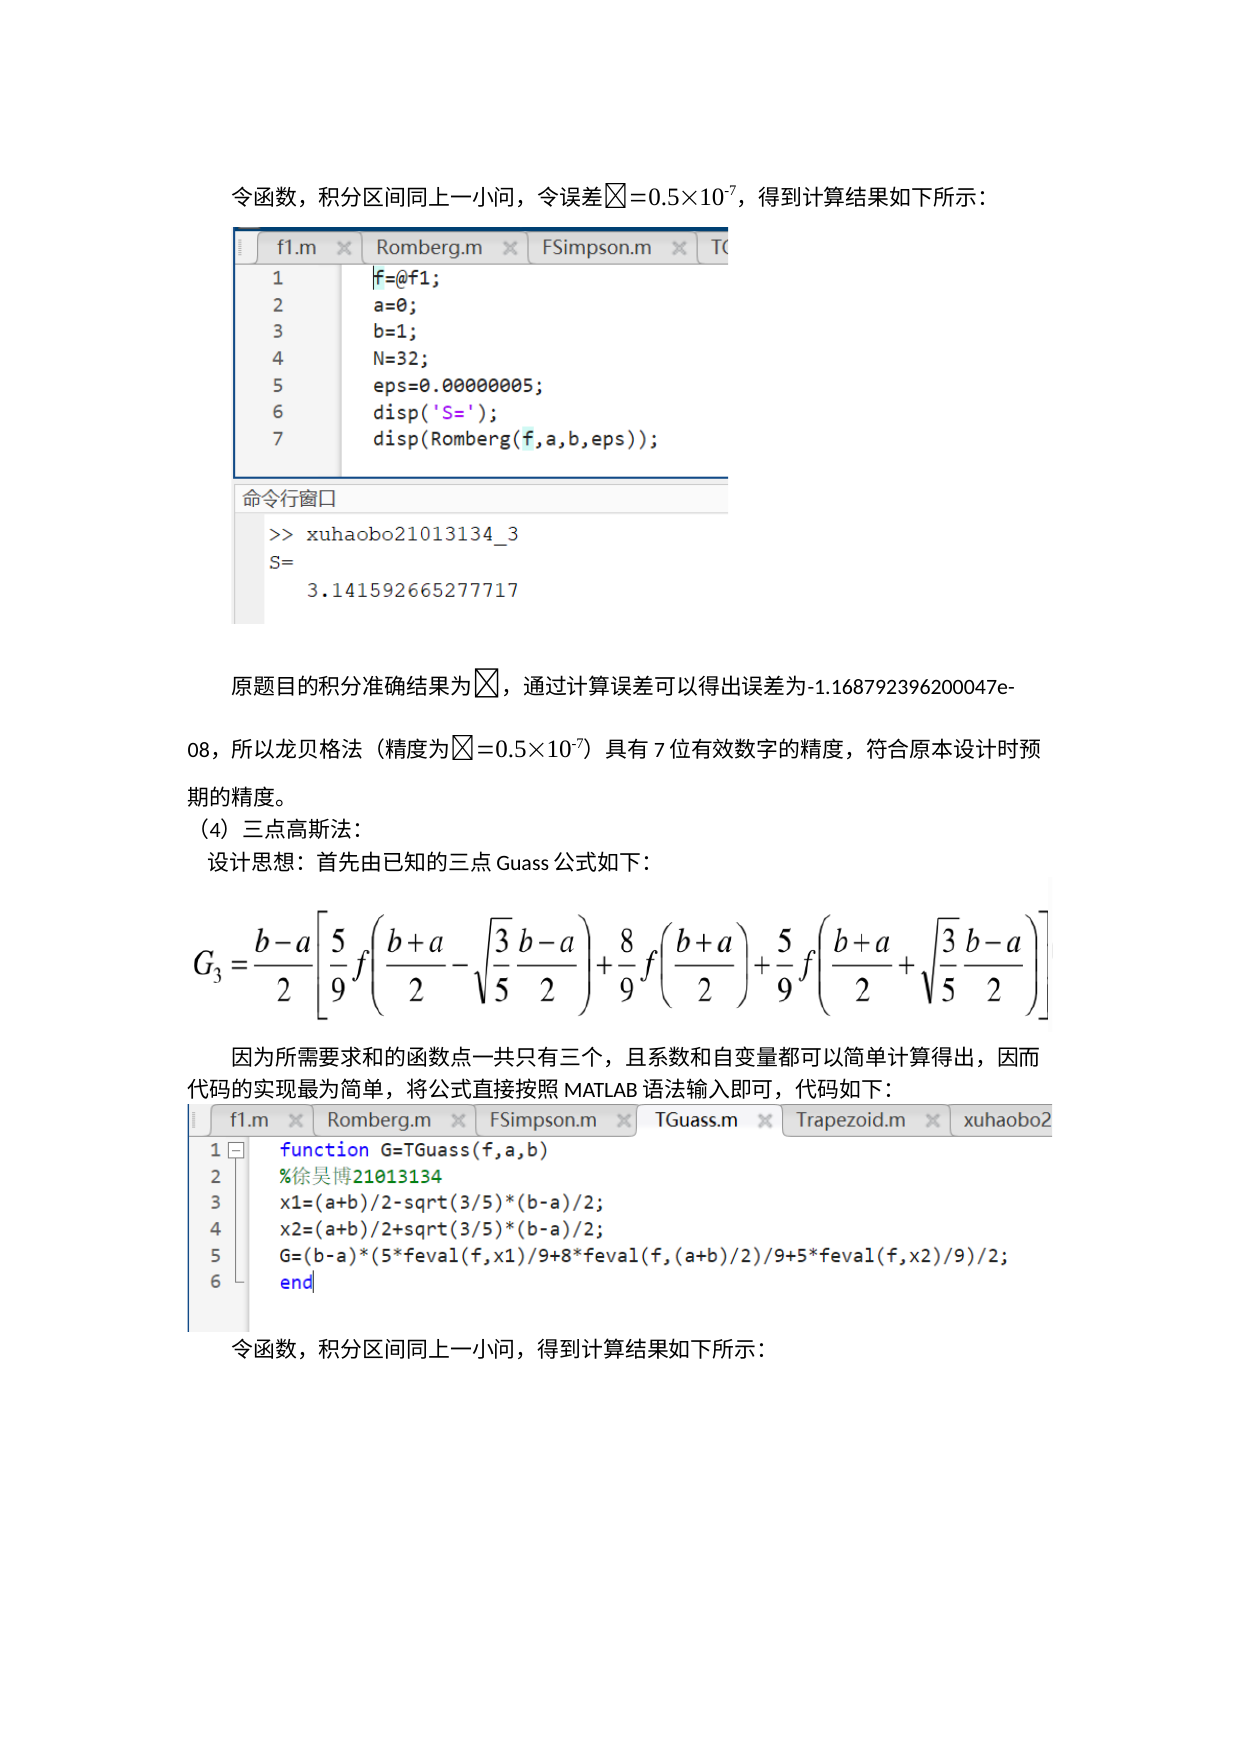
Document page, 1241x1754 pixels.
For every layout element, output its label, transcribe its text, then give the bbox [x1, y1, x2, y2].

list （4）三点高斯法： [187, 812, 1053, 844]
list 令函数，积分区间同上一小问，令误差=0.510-7，得到计算结果如下所示： [187, 162, 1053, 227]
list 令函数，积分区间同上一小问，得到计算结果如下所示： [187, 1332, 1053, 1364]
picture [231, 227, 729, 624]
list 设计思想：首先由已知的三点Guass公式如下： [187, 844, 1053, 877]
picture [187, 1104, 1053, 1332]
list 因为所需要求和的函数点一共只有三个，且系数和自变量都可以简单计算得出，因而代码的实现最为简单，将公式直接按照MATLAB语法输入即可，代码如下： [187, 1039, 1053, 1104]
list 原题目的积分准确结果为，通过计算误差可以得出误差为-1.168792396200047e-08，所以龙贝格法（精度为=0.510-7）具有7位有效数字的精度，符合原本设计时预期的精度。 [187, 649, 1053, 812]
picture [187, 877, 1053, 1032]
